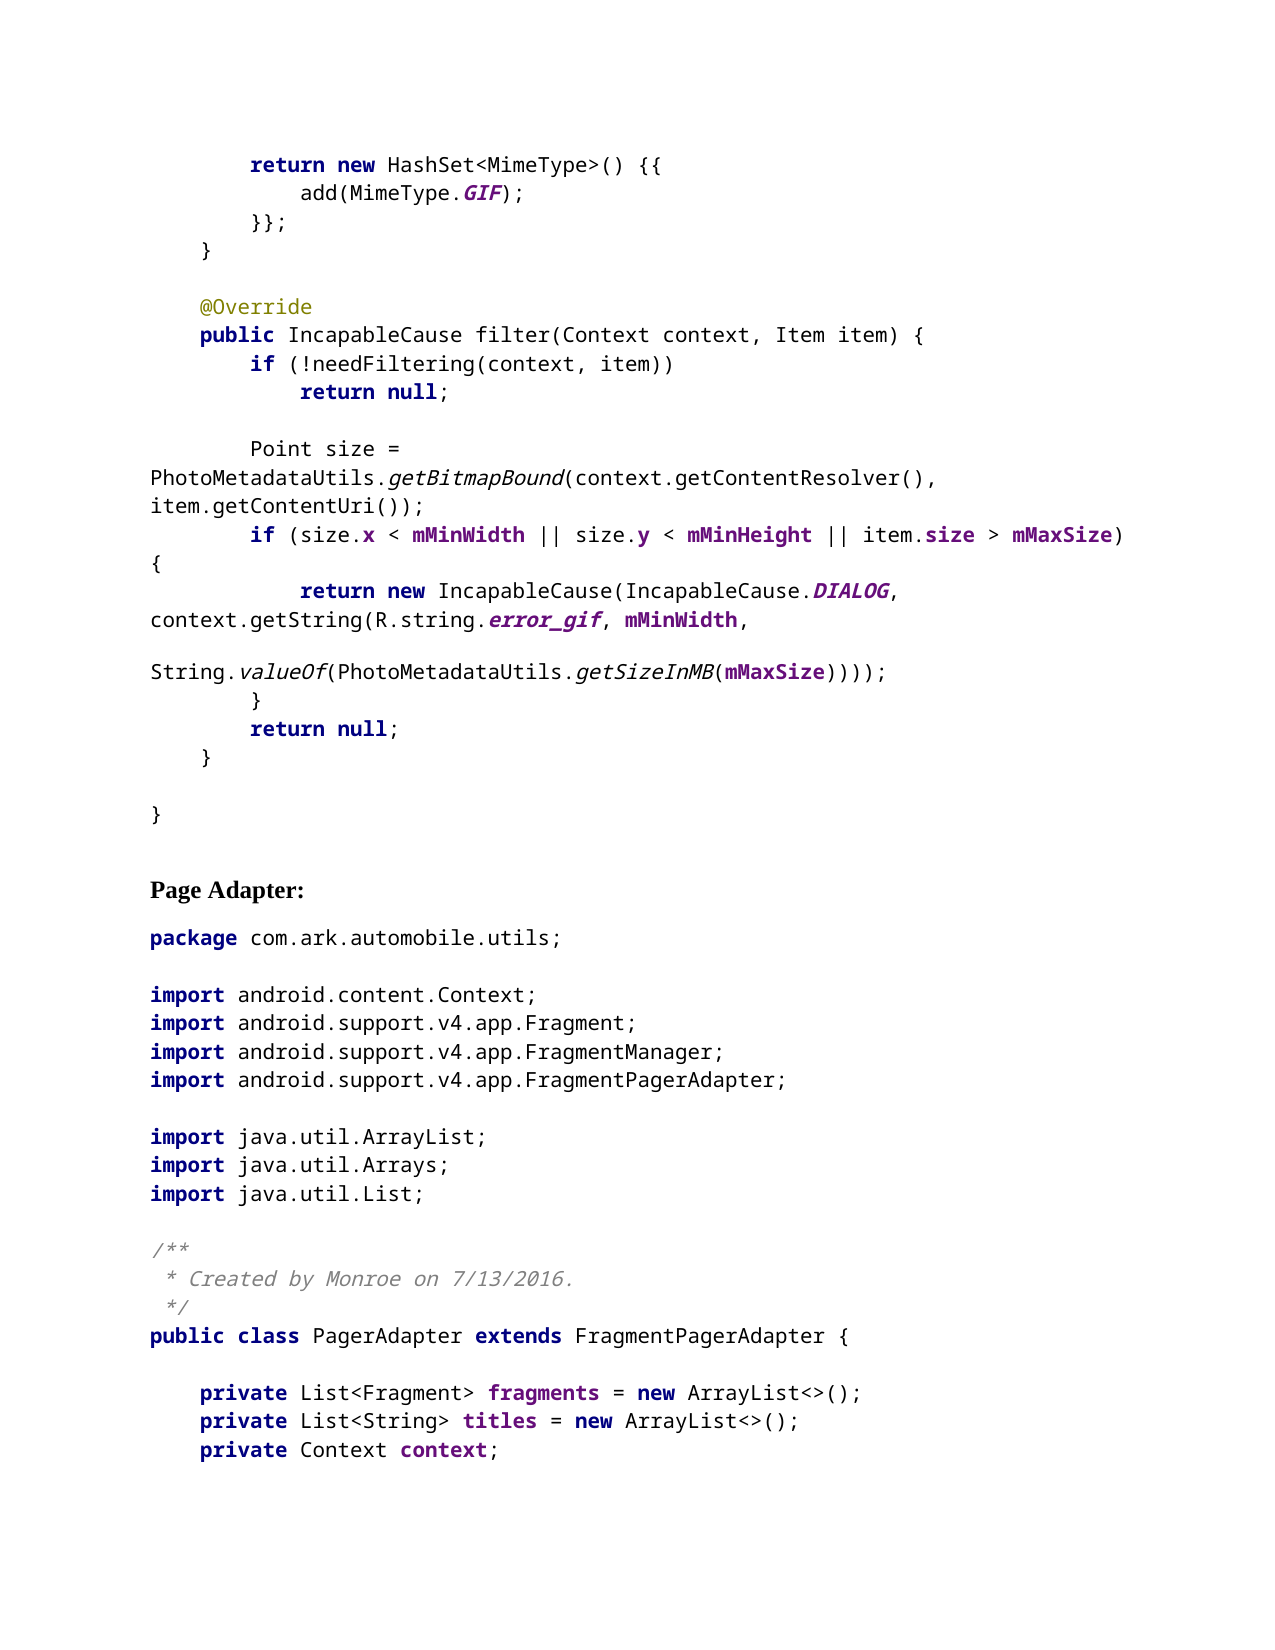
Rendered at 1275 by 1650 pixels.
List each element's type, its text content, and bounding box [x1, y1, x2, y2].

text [150, 150, 1125, 828]
text Page Adapter: [150, 875, 1125, 904]
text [150, 923, 1125, 1492]
